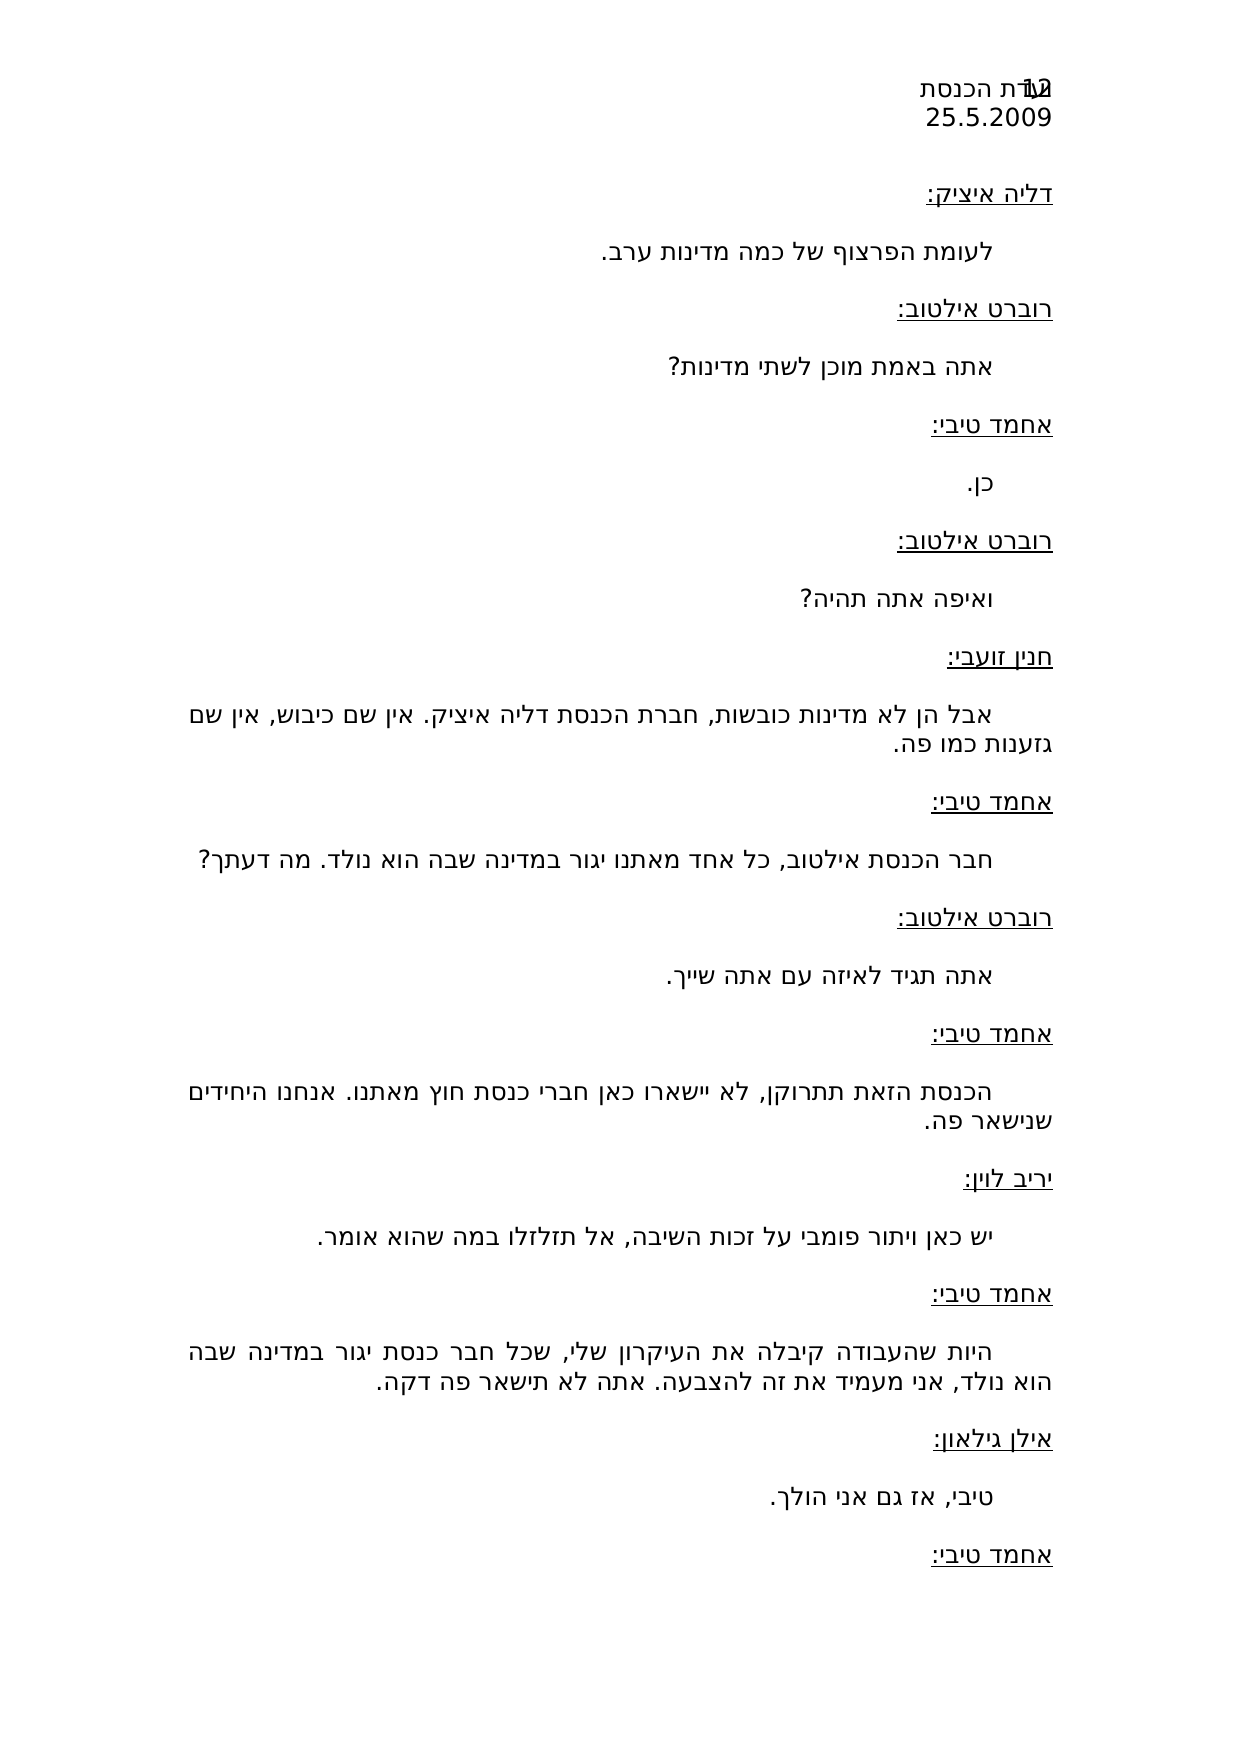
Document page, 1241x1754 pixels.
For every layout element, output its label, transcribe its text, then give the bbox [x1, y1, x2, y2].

text אילן גילאון: [187, 1424, 1053, 1454]
text טיבי, אז גם אני הולך. [187, 1482, 1053, 1512]
text אחמד טיבי: [187, 787, 1053, 816]
text אתה תגיד לאיזה עם אתה שייך. [187, 961, 1053, 990]
text אחמד טיבי: [187, 1019, 1053, 1048]
text אחמד טיבי: [187, 1279, 1053, 1309]
text אחמד טיבי: [187, 1540, 1053, 1569]
text רוברט אילטוב: [187, 526, 1053, 555]
text היות שהעבודה קיבלה את העיקרון שלי, שכל חבר כנסת יגור במדינה שבה הוא נולד, אני מעמיד את זה להצבעה. אתה לא תישאר פה דקה. [187, 1337, 1053, 1396]
text רוברט אילטוב: [187, 294, 1053, 324]
text אתה באמת מוכן לשתי מדינות? [187, 352, 1053, 382]
text אבל הן לא מדינות כובשות, חברת הכנסת דליה איציק. אין שם כיבוש, אין שם גזענות כמו פה. [187, 700, 1053, 758]
text חבר הכנסת אילטוב, כל אחד מאתנו יגור במדינה שבה הוא נולד. מה דעתך? [187, 845, 1053, 874]
text דליה איציק: [187, 179, 1053, 208]
text כן. [187, 468, 1053, 497]
text רוברט אילטוב: [187, 903, 1053, 932]
text חנין זועבי: [187, 642, 1053, 671]
text יריב לוין: [187, 1164, 1053, 1193]
text אחמד טיבי: [187, 410, 1053, 439]
text יש כאן ויתור פומבי על זכות השיבה, אל תזלזלו במה שהוא אומר. [187, 1222, 1053, 1251]
text ואיפה אתה תהיה? [187, 584, 1053, 613]
text לעומת הפרצוף של כמה מדינות ערב. [187, 237, 1053, 266]
text הכנסת הזאת תתרוקן, לא יישארו כאן חברי כנסת חוץ מאתנו. אנחנו היחידים שנישאר פה. [187, 1077, 1053, 1135]
